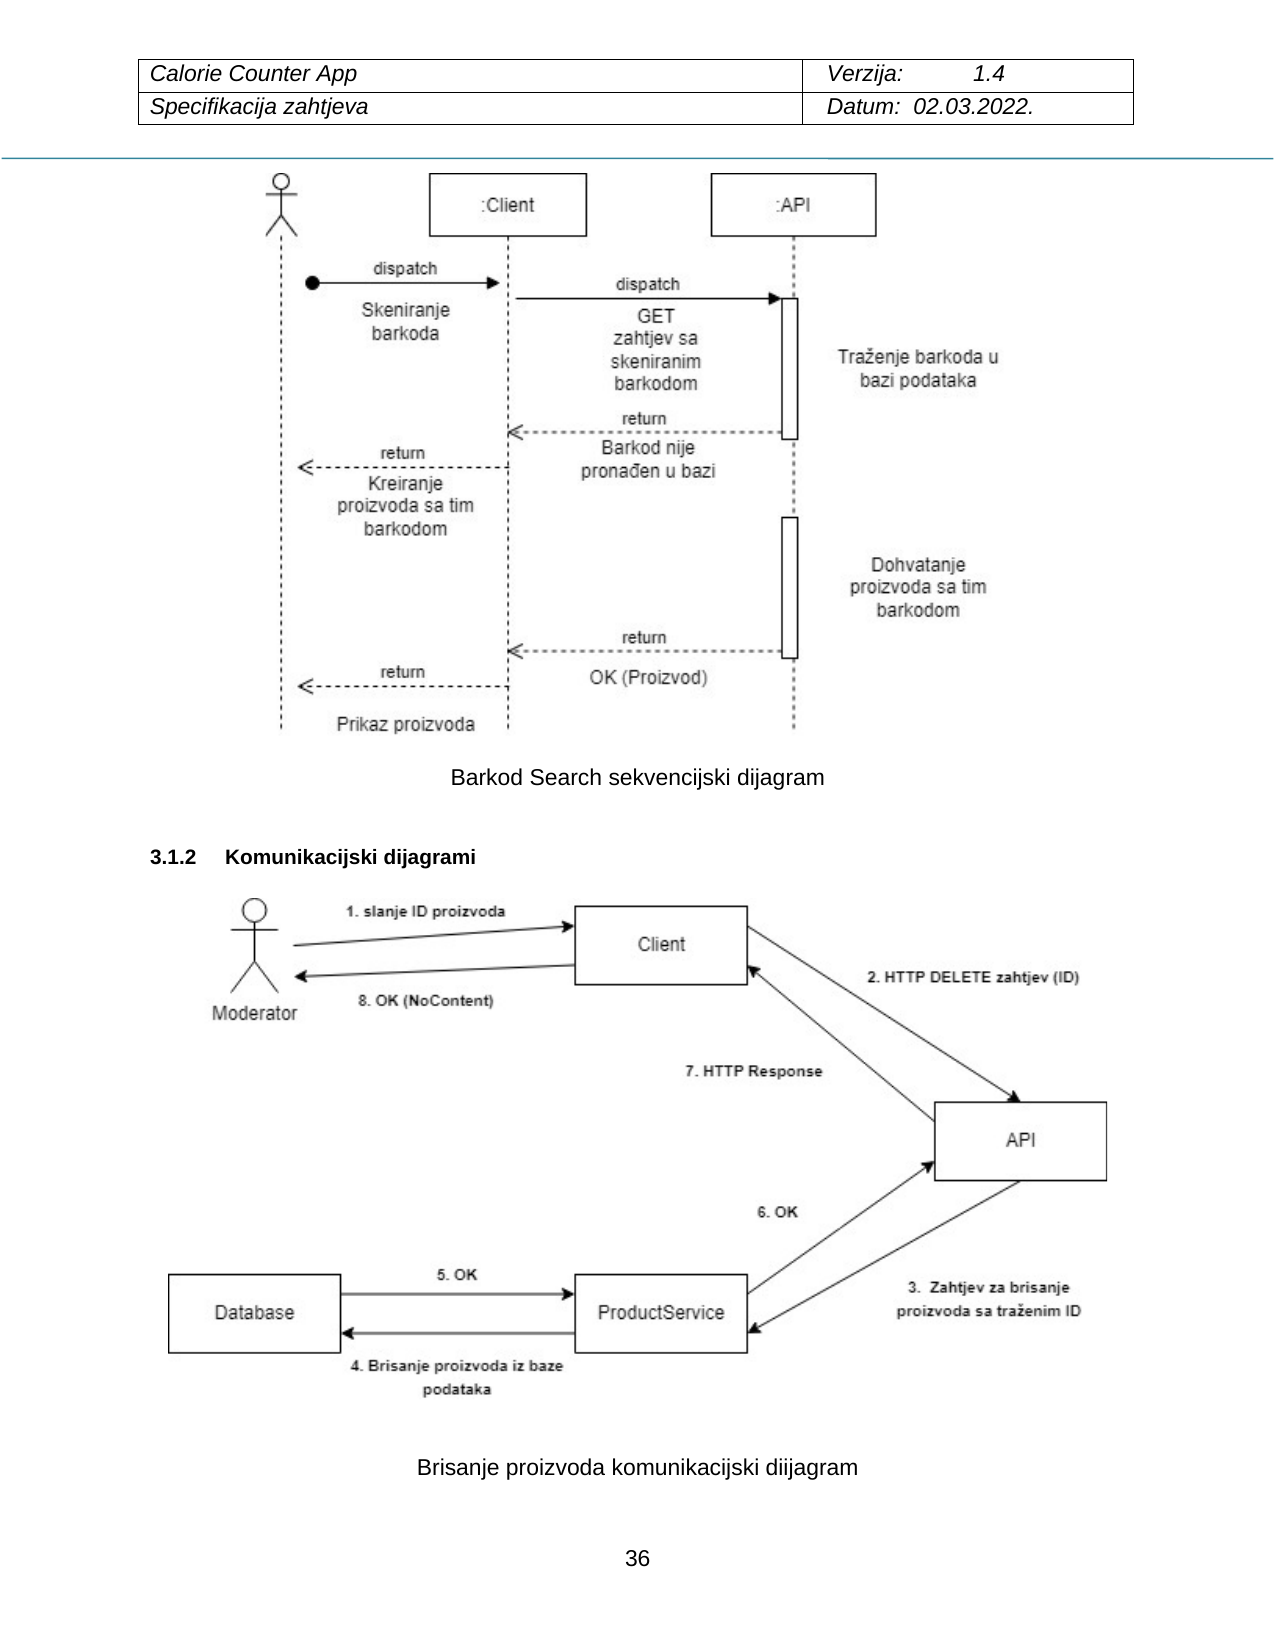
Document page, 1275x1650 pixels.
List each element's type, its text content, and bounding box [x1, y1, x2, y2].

subtitle Komunikacijski dijagrami [150, 845, 1125, 869]
text Brisanje proizvoda komunikacijski diijagram [150, 1454, 1125, 1481]
text Barkod Search sekvencijski dijagram [150, 764, 1125, 790]
picture [265, 173, 1010, 750]
picture [168, 898, 1108, 1401]
